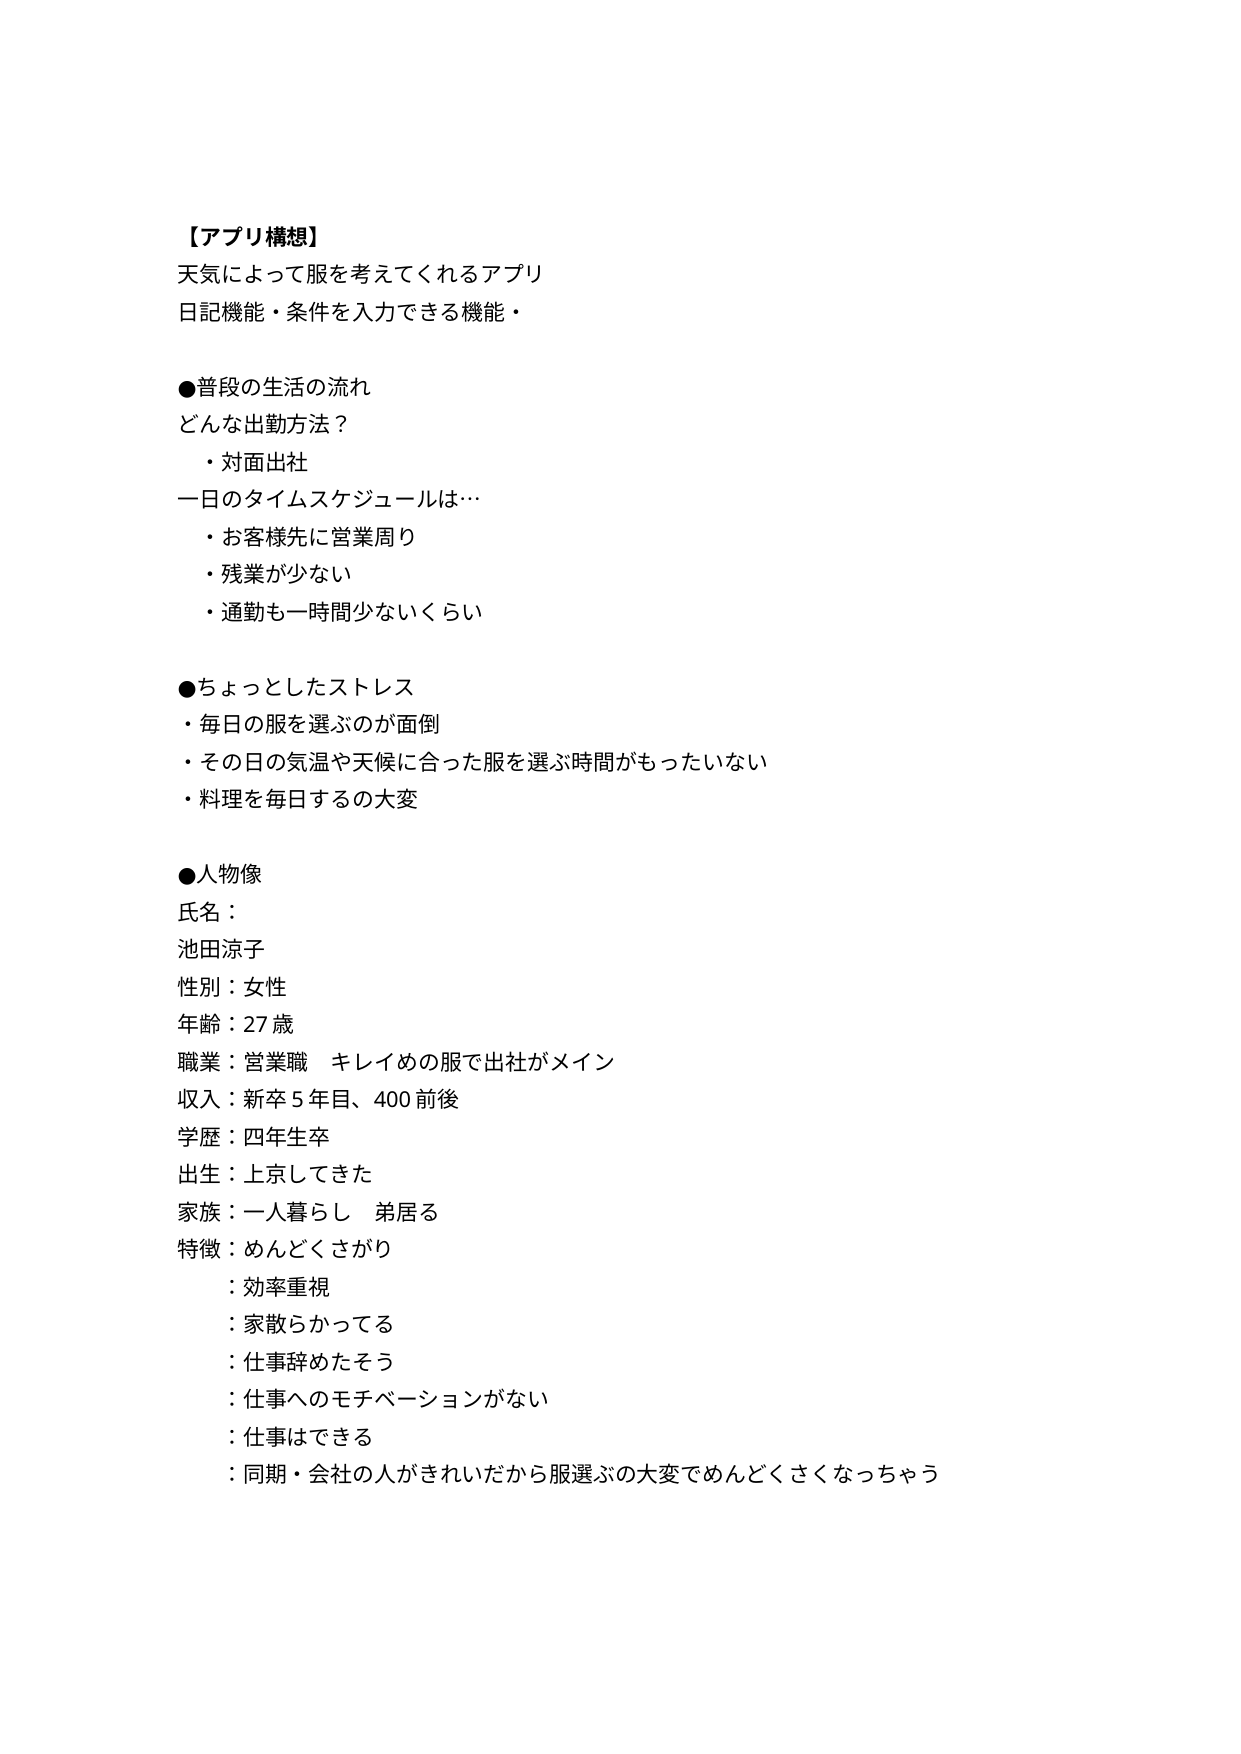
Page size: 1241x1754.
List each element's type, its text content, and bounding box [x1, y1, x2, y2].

text 氏名： [177, 892, 1063, 929]
text ●ちょっとしたストレス [177, 667, 1063, 704]
text 池田涼子 [177, 929, 1063, 967]
text 収入：新卒5年目、400前後 [177, 1079, 1063, 1117]
text ・料理を毎日するの大変 [177, 779, 1063, 817]
text ・残業が少ない [177, 554, 1063, 592]
text 一日のタイムスケジュールは… [177, 479, 1063, 517]
text 日記機能・条件を入力できる機能・ [177, 292, 1063, 329]
text 出生：上京してきた [177, 1154, 1063, 1192]
text ：同期・会社の人がきれいだから服選ぶの大変でめんどくさくなっちゃう [177, 1454, 1063, 1492]
text 性別：女性 [177, 967, 1063, 1004]
text ：仕事辞めたそう [177, 1342, 1063, 1379]
text ●普段の生活の流れ [177, 367, 1063, 404]
text 特徴：めんどくさがり [177, 1229, 1063, 1267]
text 学歴：四年生卒 [177, 1117, 1063, 1154]
text ・対面出社 [177, 442, 1063, 479]
text 家族：一人暮らし 弟居る [177, 1192, 1063, 1229]
text ・お客様先に営業周り [177, 517, 1063, 554]
text ・その日の気温や天候に合った服を選ぶ時間がもったいない [177, 742, 1063, 779]
text 職業：営業職 キレイめの服で出社がメイン [177, 1042, 1063, 1079]
text ：仕事へのモチベーションがない [177, 1379, 1063, 1417]
text ：仕事はできる [177, 1417, 1063, 1454]
text どんな出勤方法？ [177, 404, 1063, 442]
text ・通勤も一時間少ないくらい [177, 592, 1063, 629]
text 年齢：27歳 [177, 1004, 1063, 1042]
text 天気によって服を考えてくれるアプリ [177, 254, 1063, 292]
text 【アプリ構想】 [177, 217, 1063, 254]
text ・毎日の服を選ぶのが面倒 [177, 704, 1063, 742]
text ：家散らかってる [177, 1304, 1063, 1342]
text ：効率重視 [177, 1267, 1063, 1304]
text ●人物像 [177, 854, 1063, 892]
